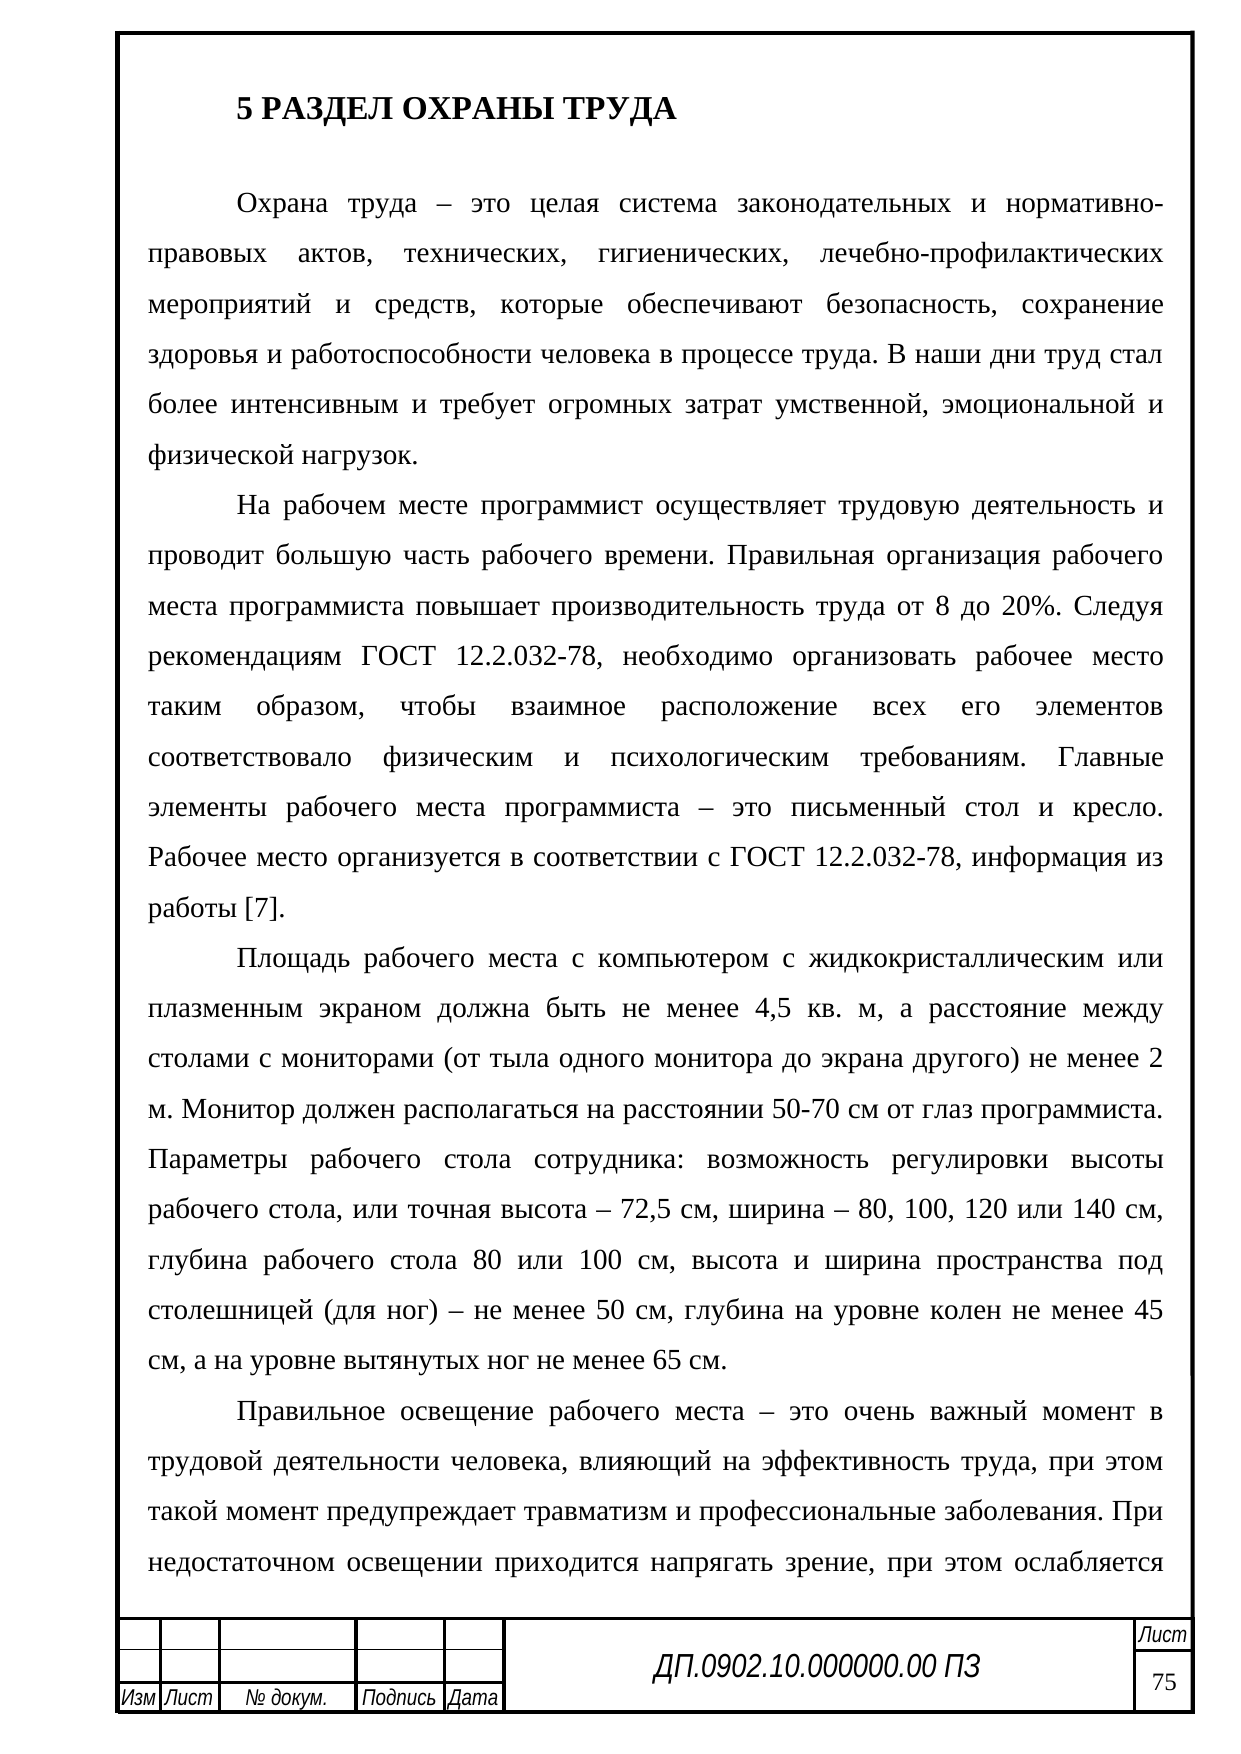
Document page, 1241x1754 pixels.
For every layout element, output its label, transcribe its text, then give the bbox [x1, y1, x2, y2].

text Охрана труда – это целая система законодательных и нормативно-правовых актов, технических, гигиенических, лечебно-профилактических мероприятий и средств, которые обеспечивают безопасность, сохранение здоровья и работоспособности человека в процессе труда. В наши дни труд стал более интенсивным и требует огромных затрат умственной, эмоциональной и физической нагрузок. [148, 185, 1164, 470]
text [148, 1393, 1164, 1577]
text Площадь рабочего места с компьютером с жидкокристаллическим или плазменным экраном должна быть не менее 4,5 кв. м, а расстояние между столами с мониторами (от тыла одного монитора до экрана другого) не менее 2 м. Монитор должен располагаться на расстоянии 50-70 см от глаз программиста. Параметры рабочего стола сотрудника: возможность регулировки высоты рабочего стола, или точная высота – 72,5 см, ширина – 80, 100, 120 или 140 см, глубина рабочего стола 80 или 100 см, высота и ширина пространства под столешницей (для ног) – не менее 50 см, глубина на уровне колен не менее 45 см, а на уровне вытянутых ног не менее 65 см. [148, 940, 1164, 1376]
text 5 Раздел охраны труда [236, 89, 1164, 127]
text На рабочем месте программист осуществляет трудовую деятельность и проводит большую часть рабочего времени. Правильная организация рабочего места программиста повышает производительность труда от 8 до 20%. Следуя рекомендациям ГОСТ 12.2.032-78, необходимо организовать рабочее место таким образом, чтобы взаимное расположение всех его элементов соответствовало физическим и психологическим требованиям. Главные элементы рабочего места программиста – это письменный стол и кресло. Рабочее место организуется в соответствии с ГОСТ 12.2.032-78, информация из работы [7]. [148, 487, 1164, 923]
